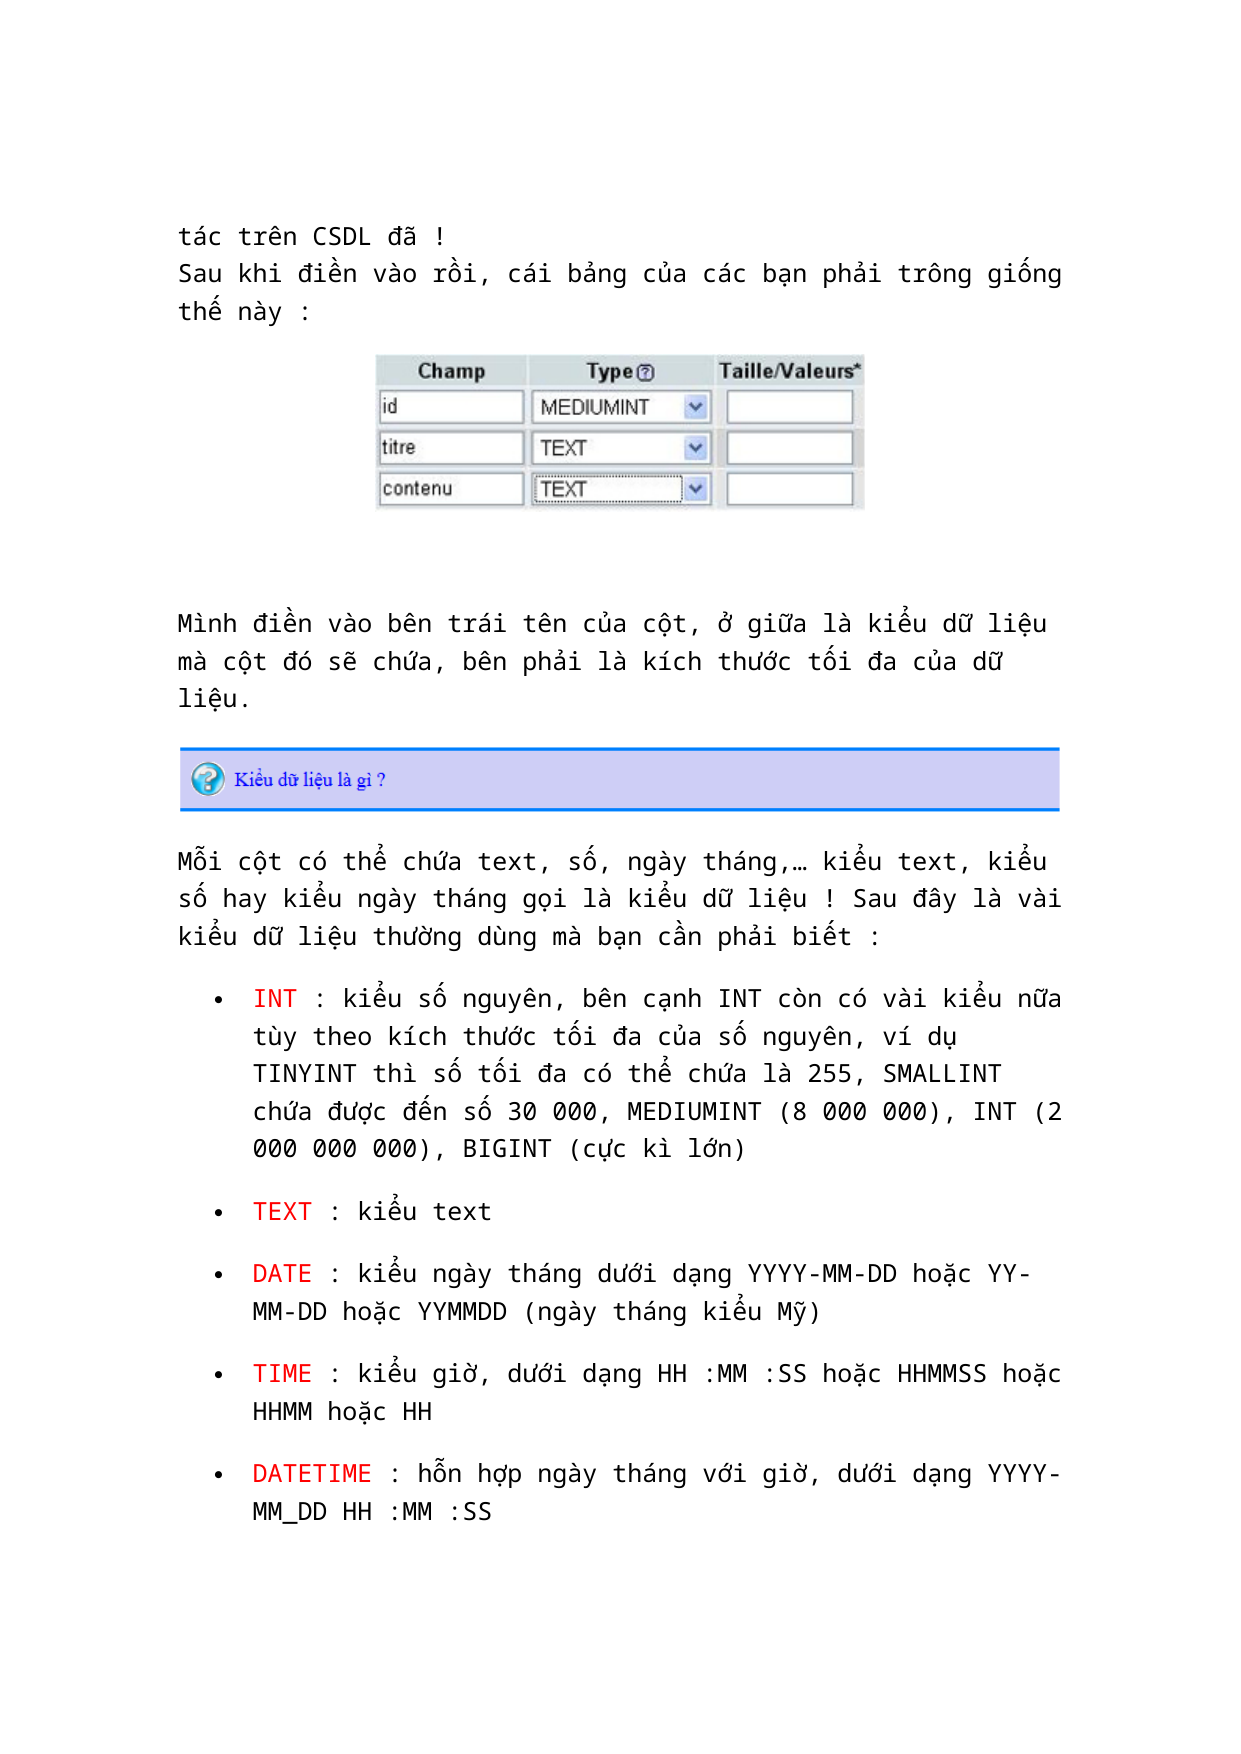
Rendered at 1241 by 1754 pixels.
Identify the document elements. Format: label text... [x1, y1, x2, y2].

list INT : kiểu số nguyên, bên cạnh INT còn có vài kiểu nữa tùy theo kích thước tối đa của số nguyên, ví dụ TINYINT thì số tối đa có thể chứa là 255, SMALLINT chứa được đến số 30 000, MEDIUMINT (8 000 000), INT (2 000 000 000), BIGINT (cực kì lớn) [215, 979, 1063, 1167]
picture [177, 742, 1063, 817]
list DATETIME : hỗn hợp ngày tháng với giờ, dưới dạng YYYY-MM_DD HH :MM :SS [215, 1454, 1063, 1529]
list DATE : kiểu ngày tháng dưới dạng YYYY-MM-DD hoặc YY-MM-DD hoặc YYMMDD (ngày tháng kiểu Mỹ) [215, 1254, 1063, 1329]
list TEXT : kiểu text [215, 1192, 1063, 1229]
text Mỗi cột có thể chứa text, số, ngày tháng,… kiểu text, kiểu số hay kiểu ngày tháng gọi là kiểu dữ liệu ! Sau đây là vài kiểu dữ liệu thường dùng mà bạn cần phải biết : [177, 842, 1063, 954]
picture [375, 354, 865, 512]
list TIME : kiểu giờ, dưới dạng HH :MM :SS hoặc HHMMSS hoặc HHMM hoặc HH [215, 1354, 1063, 1429]
text Mình điền vào bên trái tên của cột, ở giữa là kiểu dữ liệu mà cột đó sẽ chứa, bên phải là kích thước tối đa của dữ liệu. [177, 567, 1063, 717]
